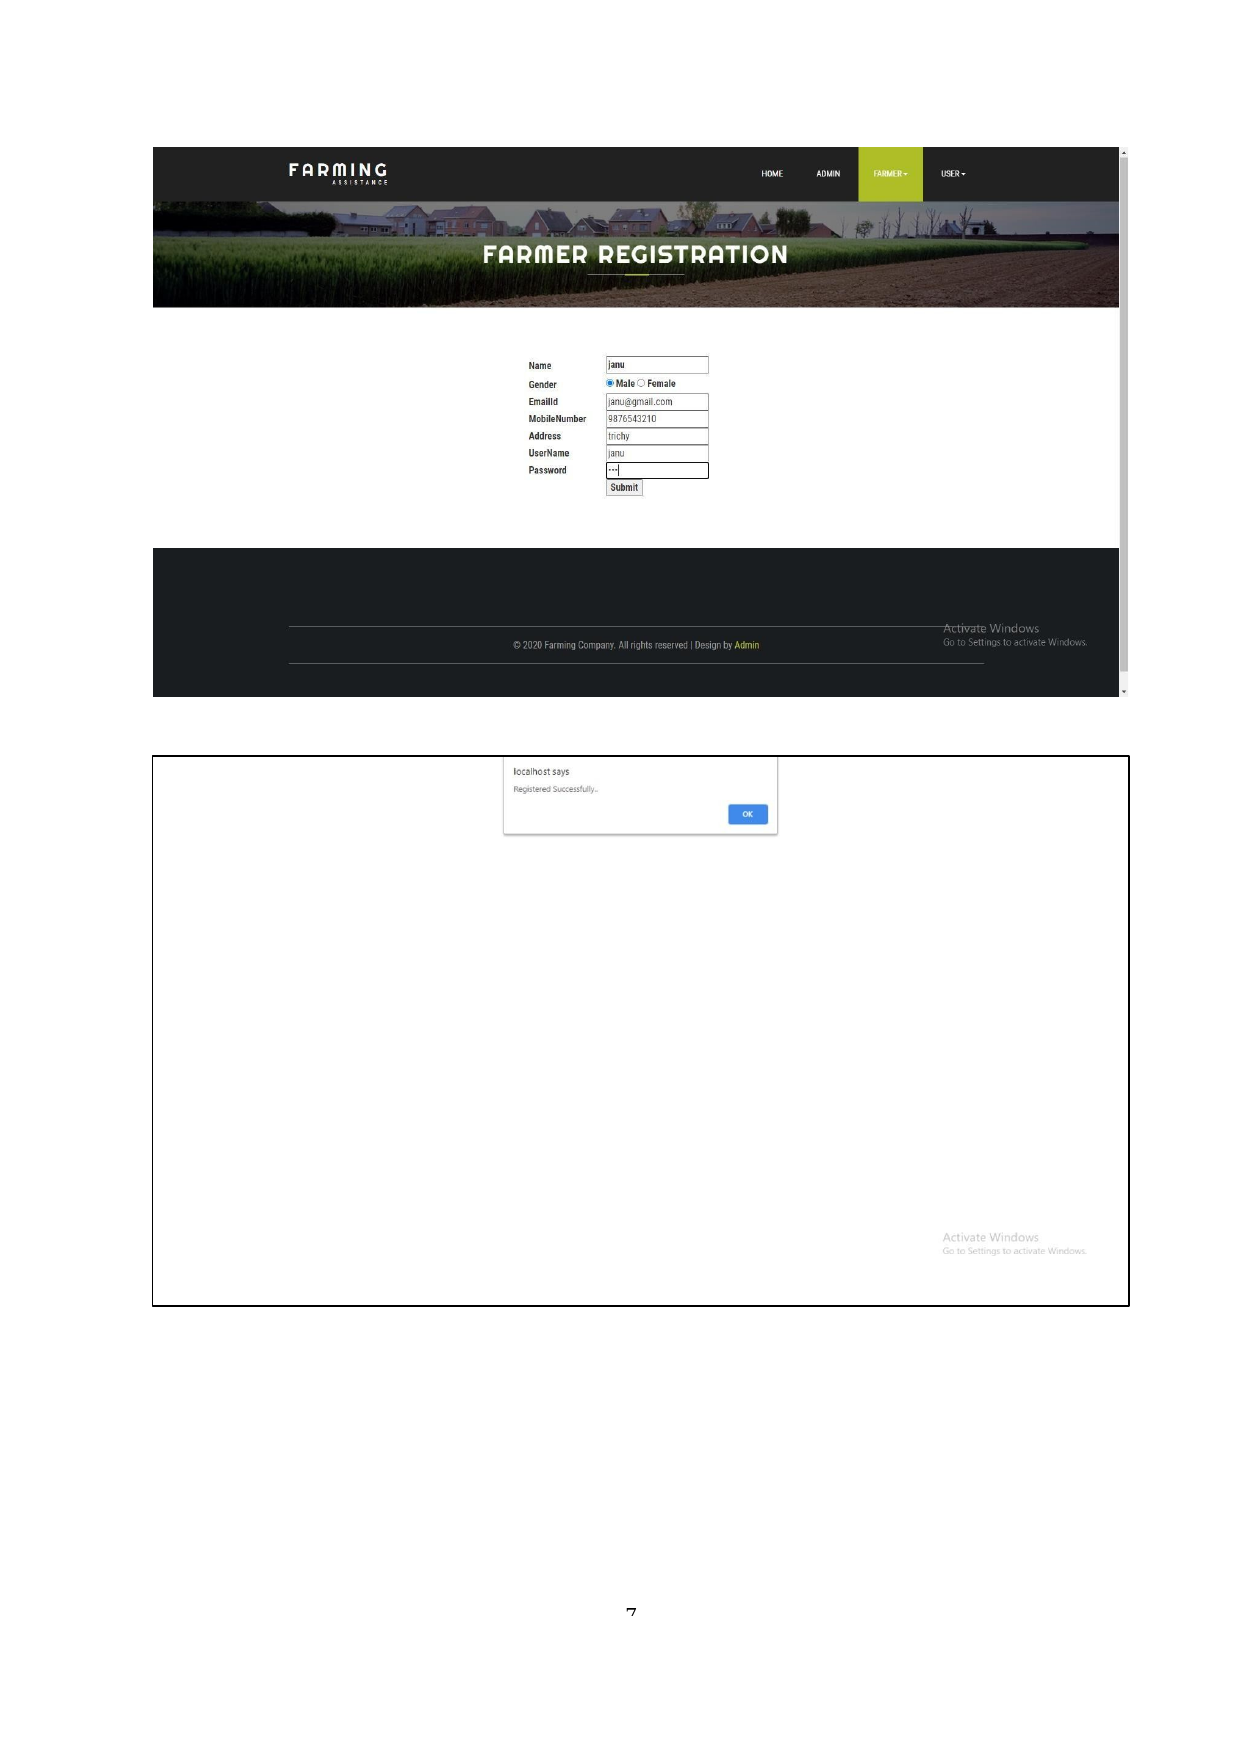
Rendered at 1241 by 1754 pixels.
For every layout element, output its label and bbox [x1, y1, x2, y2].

picture [153, 147, 1129, 697]
picture [501, 757, 1087, 1256]
